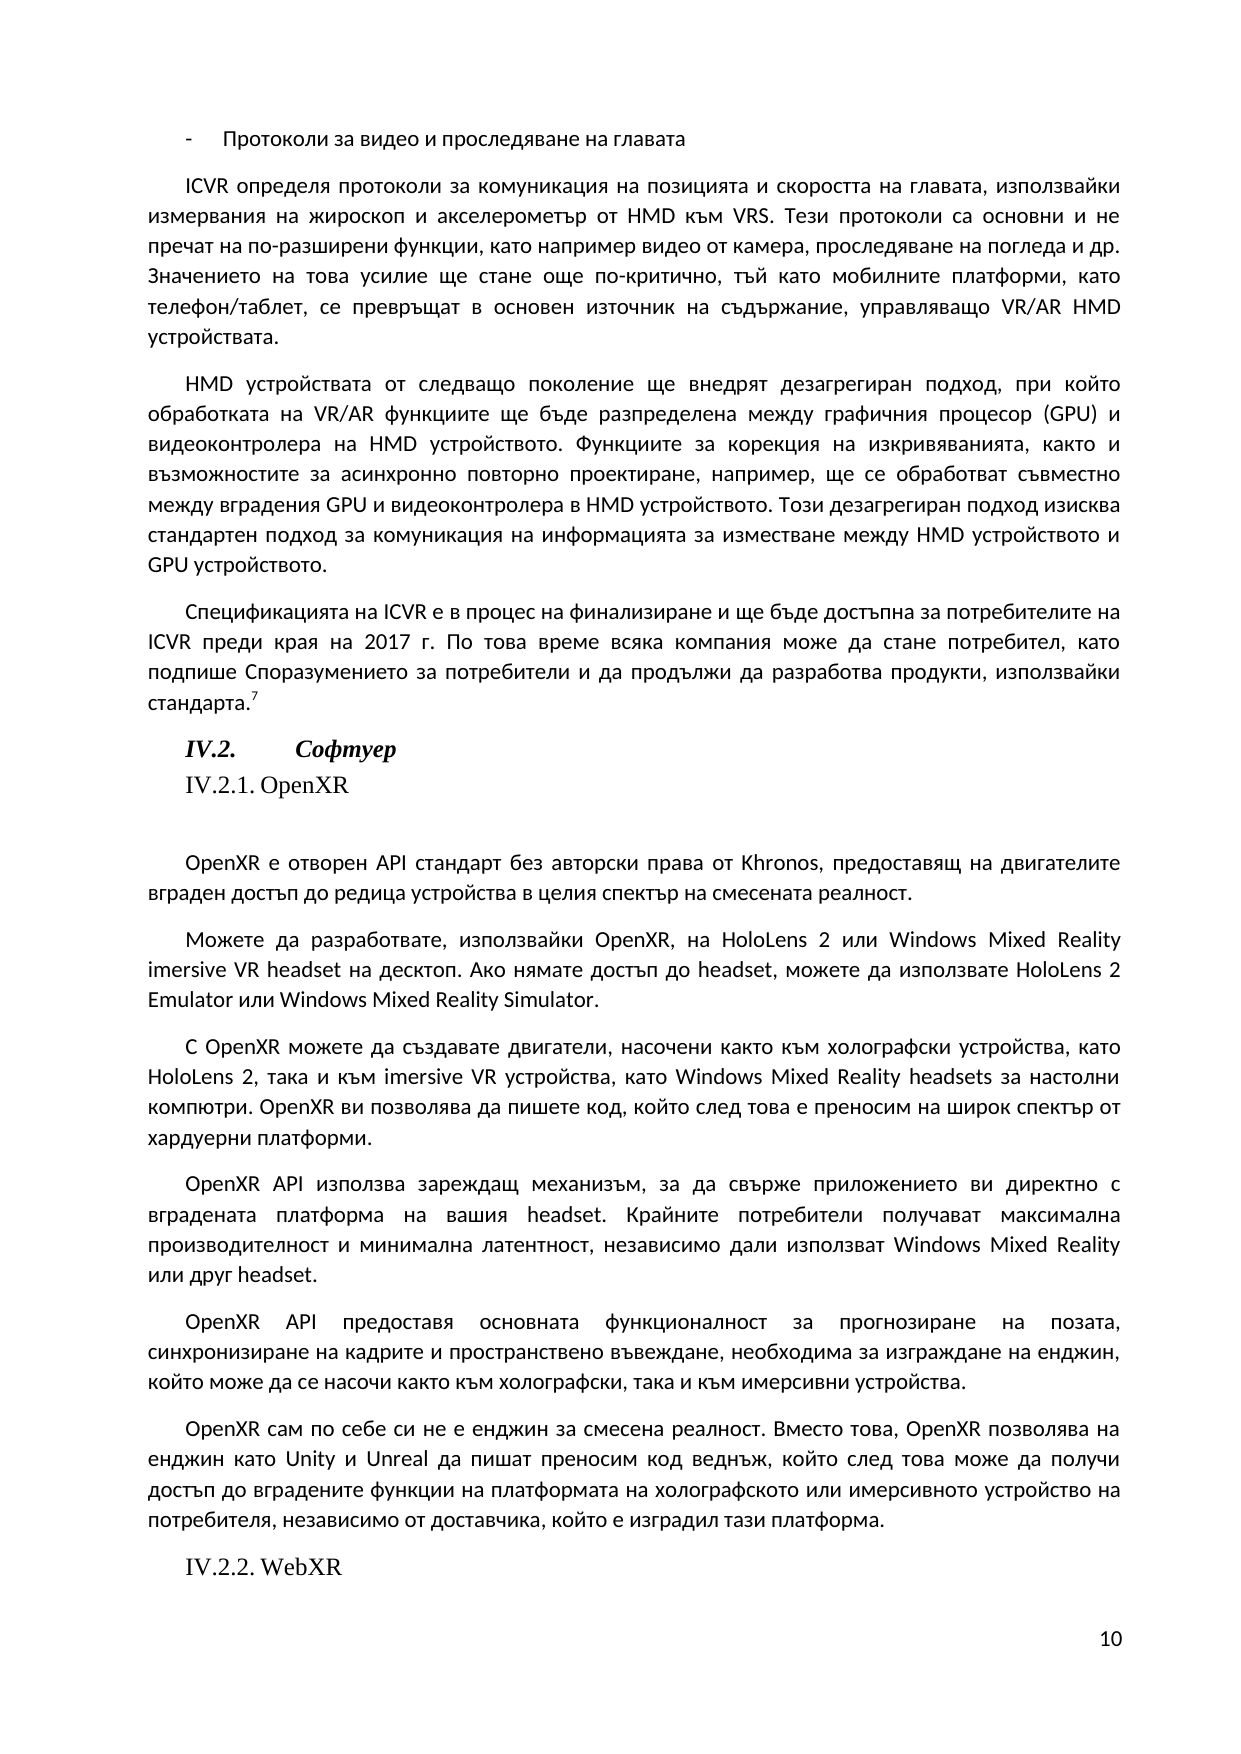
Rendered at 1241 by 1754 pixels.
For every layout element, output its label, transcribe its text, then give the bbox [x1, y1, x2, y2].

text OpenXR сам по себе си не е енджин за смесена реалност. Вместо това, OpenXR позволява на енджин като Unity и Unreal да пишат преносим код веднъж, който след това може да получи достъп до вградените функции на платформата на холографското или имeрсивното устройство на потребителя, независимо от доставчика, който е изградил тази платформа. [148, 1414, 1122, 1533]
text Можете да разработвате, използвайки OpenXR, на HoloLens 2 или Windows Mixed Reality imersive VR headset на десктоп. Ако нямате достъп до headset, можете да използвате HoloLens 2 Emulator или Windows Mixed Reality Simulator. [148, 925, 1122, 1013]
text OpenXR е отворен API стандарт без авторски права от Khronos, предоставящ на двигателите вграден достъп до редица устройства в целия спектър на смесената реалност. [148, 848, 1122, 906]
subtitle Софтуер [185, 734, 1122, 763]
subtitle WebXR [185, 1552, 1122, 1581]
text ICVR определя протоколи за комуникация на позицията и скоростта на главата, използвайки измервания на жироскоп и акселерометър от HMD към VRS. Тези протоколи са основни и не пречат на по-разширени функции, като например видео от камера, проследяване на погледа и др. Значението на това усилие ще стане още по-критично, тъй като мобилните платформи, като телефон/таблет, се превръщат в основен източник на съдържание, управляващо VR/AR HMD устройствата. [148, 171, 1122, 350]
text С OpenXR можете да създавате двигатели, насочени както към холографски устройства, като HoloLens 2, така и към imersive VR устройства, като Windows Mixed Reality headsets за настолни компютри. OpenXR ви позволява да пишете код, който след това е преносим на широк спектър от хардуерни платформи. [148, 1032, 1122, 1151]
text OpenXR API предоставя основната функционалност за прогнозиране на позата, синхронизиране на кадрите и пространствено въвеждане, необходима за изграждане на енджин, който може да се насочи както към холографски, така и към имeрсивни устройства. [148, 1307, 1122, 1395]
subtitle OpenXR [185, 770, 1122, 798]
list Протоколи за видео и проследяване на главата [185, 124, 1122, 152]
text Спецификацията на ICVR е в процес на финализиране и ще бъде достъпна за потребителите на ICVR преди края на 2017 г. По това време всяка компания може да стане потребител, като подпише Споразумението за потребители и да продължи да разработва продукти, използвайки стандарта.7 [148, 597, 1122, 716]
text HMD устройствата от следващо поколение ще внедрят дезагрегиран подход, при който обработката на VR/AR функциите ще бъде разпределена между графичния процесор (GPU) и видеоконтролера на HMD устройството. Функциите за корекция на изкривяванията, както и възможностите за асинхронно повторно проектиране, например, ще се обработват съвместно между вградения GPU и видеоконтролера в HMD устройството. Този дезагрегиран подход изисква стандартен подход за комуникация на информацията за изместване между HMD устройството и GPU устройството. [148, 369, 1122, 578]
text OpenXR API използва зареждащ механизъм, за да свърже приложението ви директно с вградената платформа на вашия headset. Крайните потребители получават максимална производителност и минимална латентност, независимо дали използват Windows Mixed Reality или друг headset. [148, 1169, 1122, 1288]
